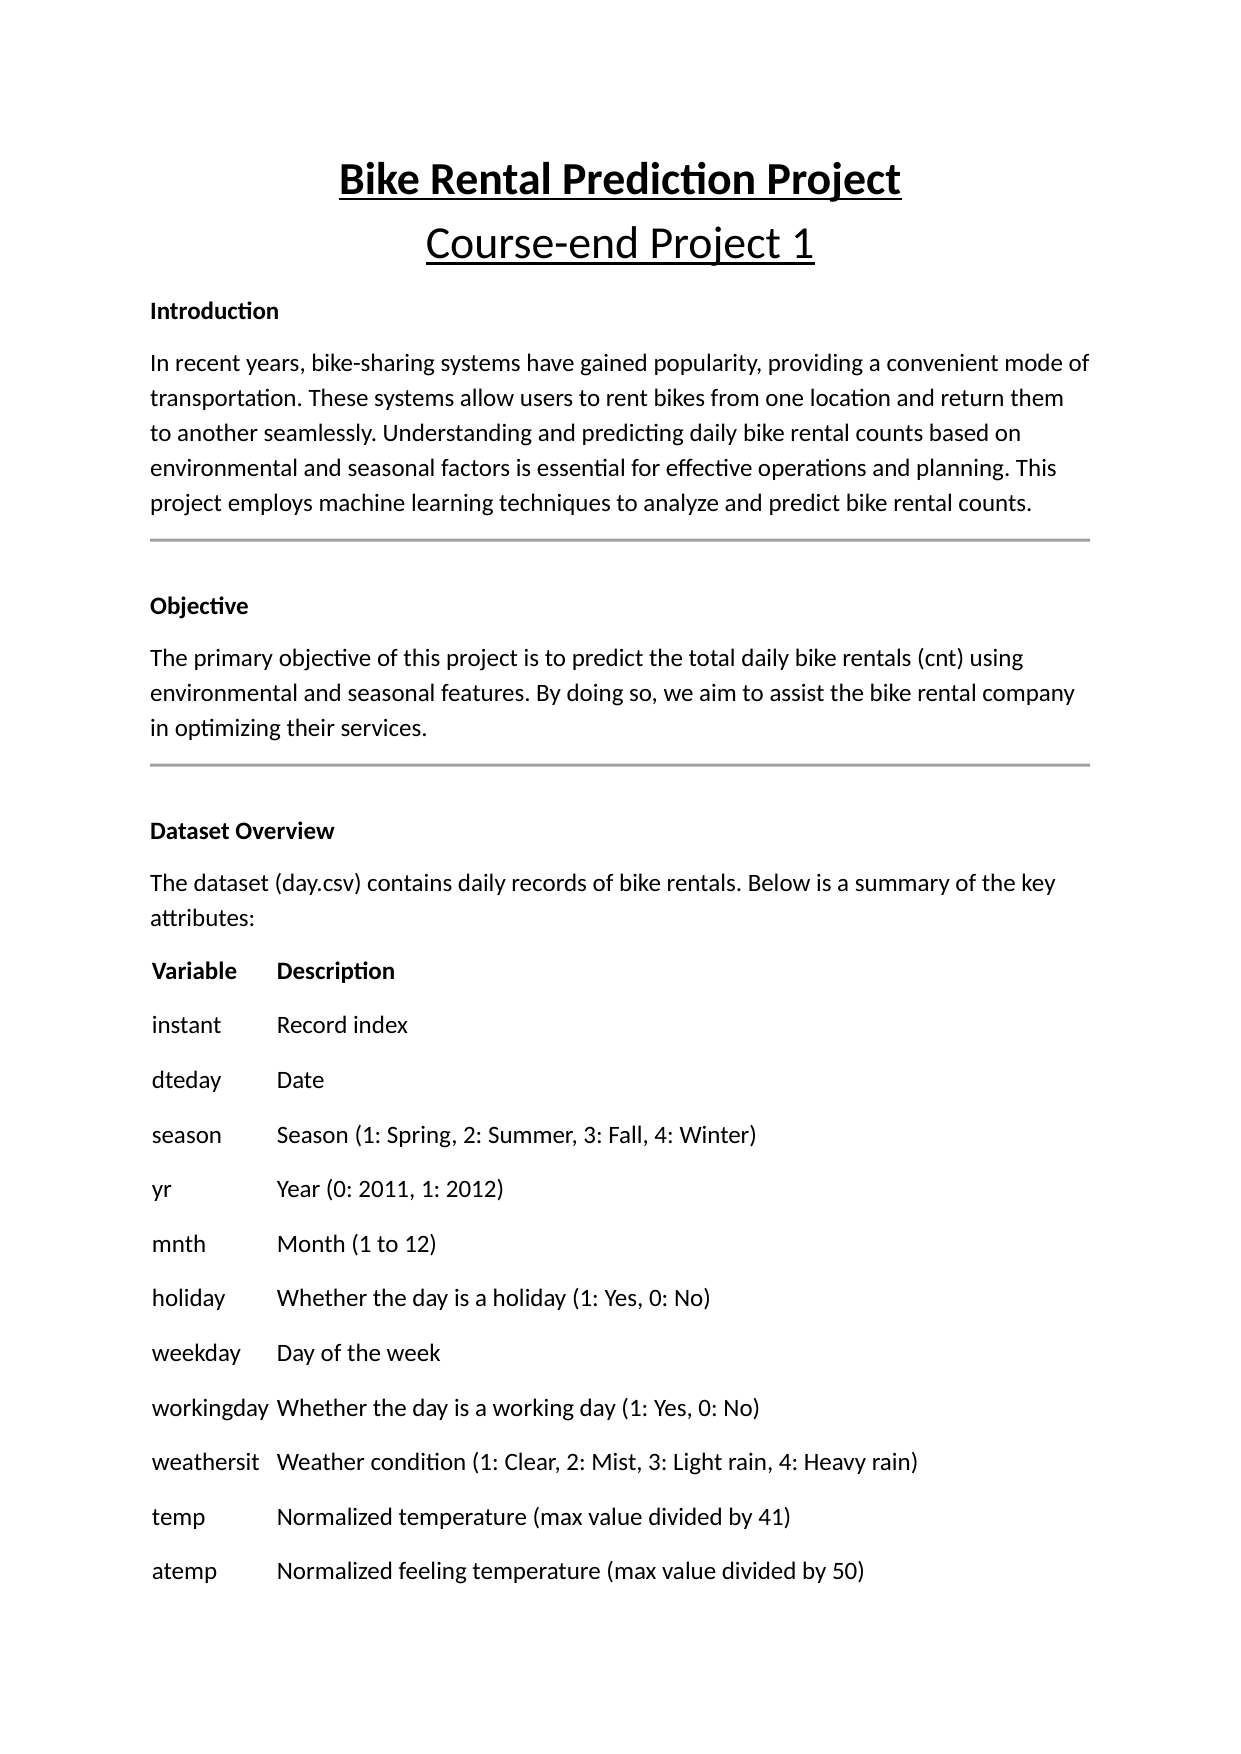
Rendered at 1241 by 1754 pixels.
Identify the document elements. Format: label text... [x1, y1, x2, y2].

table_header Description [275, 954, 925, 1008]
table_cell Whether the day is a working day (1: Yes, 0: No) [275, 1390, 925, 1445]
table_cell instant [150, 1008, 275, 1063]
table_cell Day of the week [275, 1336, 925, 1390]
table_cell holiday [150, 1281, 275, 1336]
table_cell Month (1 to 12) [275, 1226, 925, 1281]
table_cell temp [150, 1499, 275, 1554]
text Objective [150, 590, 1090, 621]
table_cell Whether the day is a holiday (1: Yes, 0: No) [275, 1281, 925, 1336]
table_cell Record index [275, 1008, 925, 1063]
text Introduction [150, 295, 1090, 326]
table_cell Weather condition (1: Clear, 2: Mist, 3: Light rain, 4: Heavy rain) [275, 1445, 925, 1499]
table_cell workingday [150, 1390, 275, 1445]
table_cell Season (1: Spring, 2: Summer, 3: Fall, 4: Winter) [275, 1117, 925, 1172]
text The dataset (day.csv) contains daily records of bike rentals. Below is a summary of the key attributes: [150, 867, 1090, 932]
table_cell season [150, 1117, 275, 1172]
table_cell Normalized temperature (max value divided by 41) [275, 1499, 925, 1554]
table_cell mnth [150, 1226, 275, 1281]
text Dataset Overview [150, 815, 1090, 846]
table_cell weathersit [150, 1445, 275, 1499]
text Bike Rental Prediction Project Course-end Project 1 [150, 150, 1090, 270]
table_cell weekday [150, 1336, 275, 1390]
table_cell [275, 1554, 925, 1588]
table_cell atemp [150, 1554, 275, 1588]
table_cell dteday [150, 1063, 275, 1117]
text The primary objective of this project is to predict the total daily bike rentals (cnt) using environmental and seasonal features. By doing so, we aim to assist the bike rental company in optimizing their services. [150, 642, 1090, 742]
table_cell yr [150, 1172, 275, 1226]
table_cell Year (0: 2011, 1: 2012) [275, 1172, 925, 1226]
table_header Variable [150, 954, 275, 1008]
table_cell Date [275, 1063, 925, 1117]
text In recent years, bike-sharing systems have gained popularity, providing a convenient mode of transportation. These systems allow users to rent bikes from one location and return them to another seamlessly. Understanding and predicting daily bike rental counts based on environmental and seasonal factors is essential for effective operations and planning. This project employs machine learning techniques to analyze and predict bike rental counts. [150, 347, 1090, 517]
